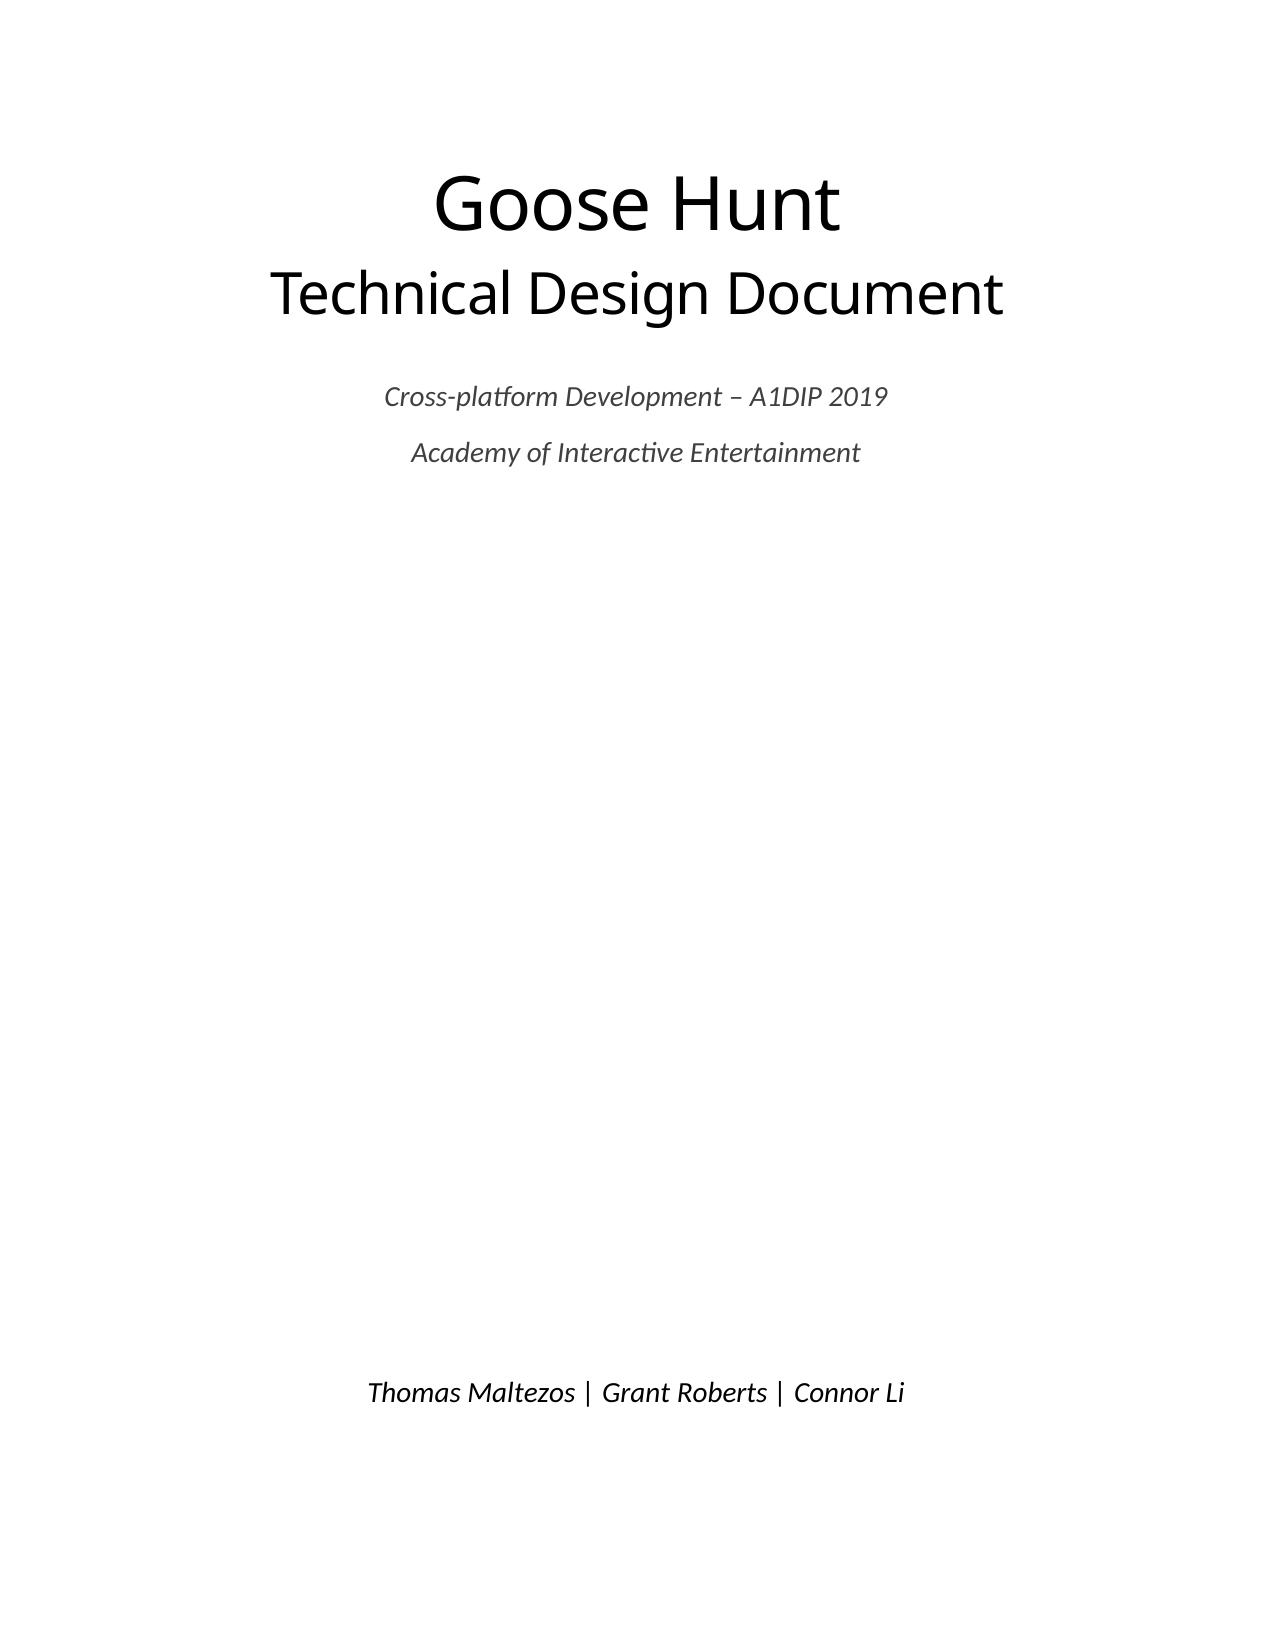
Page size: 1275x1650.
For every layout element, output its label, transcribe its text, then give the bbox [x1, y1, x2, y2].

text Cross-platform Development – A1DIP 2019 [150, 378, 1125, 414]
title Goose Hunt [150, 150, 1125, 252]
text Thomas Maltezos | Grant Roberts | Connor Li [150, 1374, 1125, 1409]
text Academy of Interactive Entertainment [150, 434, 1125, 469]
title Technical Design Document [150, 252, 1125, 332]
